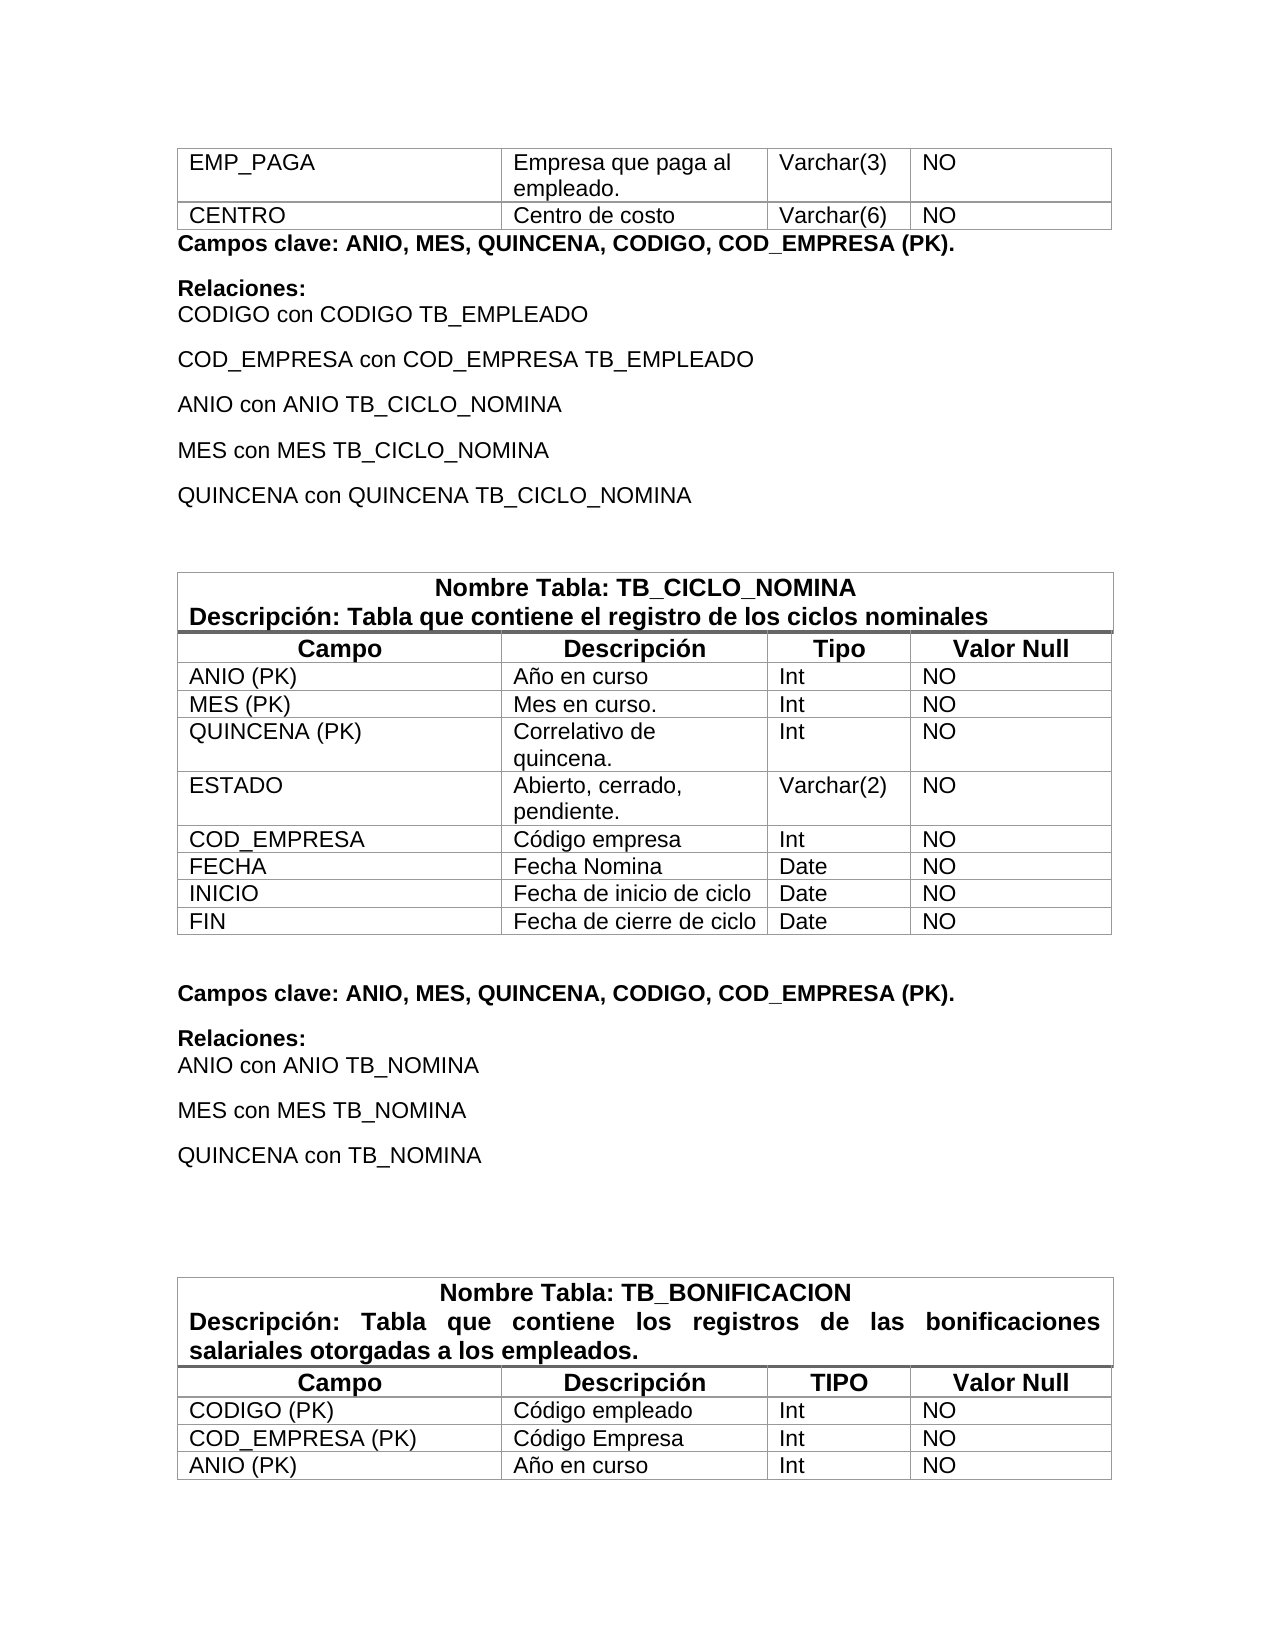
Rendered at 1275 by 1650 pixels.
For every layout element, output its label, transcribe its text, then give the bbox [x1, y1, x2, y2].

text Campos clave: ANIO, MES, QUINCENA, CODIGO, COD_EMPRESA (PK). [177, 230, 1098, 256]
table_cell Mes en curso. [502, 691, 767, 717]
table_cell Código empleado [502, 1398, 767, 1424]
table_cell Año en curso [502, 663, 767, 690]
table_cell Fecha Nomina [502, 853, 767, 879]
table_cell Descripción [502, 1368, 767, 1396]
table_cell NO [911, 203, 1111, 229]
table_cell Varchar(2) [768, 772, 910, 824]
table_cell ANIO (PK) [178, 663, 501, 690]
table_cell NO [911, 718, 1111, 771]
table_cell QUINCENA (PK) [178, 718, 501, 771]
table_cell Empresa que paga al empleado. [502, 149, 767, 201]
table_cell Descripción [502, 634, 767, 662]
table_cell INICIO [178, 880, 501, 907]
table_cell NO [911, 772, 1111, 824]
table_cell Date [768, 908, 910, 934]
text ANIO con ANIO TB_NOMINA [177, 1052, 1098, 1078]
text CODIGO con CODIGO TB_EMPLEADO [177, 301, 1098, 328]
table_cell EMP_PAGA [178, 149, 501, 201]
table_cell NO [911, 1398, 1111, 1424]
table_cell MES (PK) [178, 691, 501, 717]
table_cell Abierto, cerrado, pendiente. [502, 772, 767, 824]
text MES con MES TB_NOMINA [177, 1097, 1098, 1123]
table_cell NO [911, 149, 1111, 201]
table_cell Valor Null [911, 634, 1111, 662]
table_cell Valor Null [911, 1368, 1111, 1396]
table_cell Date [768, 880, 910, 907]
table_cell Año en curso [502, 1452, 767, 1479]
table_cell Int [768, 1425, 910, 1451]
table_cell CODIGO (PK) [178, 1398, 501, 1424]
text Relaciones: [177, 1025, 1098, 1052]
table_cell Int [768, 718, 910, 771]
text COD_EMPRESA con COD_EMPRESA TB_EMPLEADO [177, 346, 1098, 373]
table_cell FECHA [178, 853, 501, 879]
text ANIO con ANIO TB_CICLO_NOMINA [177, 391, 1098, 418]
table_cell NO [911, 880, 1111, 907]
text QUINCENA con QUINCENA TB_CICLO_NOMINA [177, 482, 1098, 508]
table_cell Varchar(3) [768, 149, 910, 201]
table_cell NO [911, 908, 1111, 934]
table_cell Varchar(6) [768, 203, 910, 229]
table_cell TIPO [768, 1368, 910, 1396]
table_cell CENTRO [178, 203, 501, 229]
table_cell ANIO (PK) [178, 1452, 501, 1479]
table_cell NO [911, 826, 1111, 852]
table_cell COD_EMPRESA (PK) [178, 1425, 501, 1451]
table_cell NO [911, 663, 1111, 690]
table_cell Correlativo de quincena. [502, 718, 767, 771]
table_cell Int [768, 691, 910, 717]
table_cell Date [768, 853, 910, 879]
table_cell NO [911, 853, 1111, 879]
table_cell Fecha de inicio de ciclo [502, 880, 767, 907]
table_cell Campo [178, 1368, 501, 1396]
table_cell FIN [178, 908, 501, 934]
table_cell Int [768, 663, 910, 690]
table_cell ESTADO [178, 772, 501, 824]
table_header Nombre Tabla: TB_BONIFICACION Descripción: Tabla que contiene los registros de las bonificaciones salariales otorgadas a los empleados. [178, 1278, 1113, 1364]
table_header Nombre Tabla: TB_CICLO_NOMINA Descripción: Tabla que contiene el registro de los ciclos nominales [178, 573, 1113, 630]
table_cell Int [768, 1398, 910, 1424]
table_cell Int [768, 1452, 910, 1479]
text Relaciones: [177, 275, 1098, 301]
table_cell Código Empresa [502, 1425, 767, 1451]
text Campos clave: ANIO, MES, QUINCENA, CODIGO, COD_EMPRESA (PK). [177, 980, 1098, 1007]
table_cell Fecha de cierre de ciclo [502, 908, 767, 934]
text MES con MES TB_CICLO_NOMINA [177, 437, 1098, 463]
table_cell Centro de costo [502, 203, 767, 229]
table_cell NO [911, 1425, 1111, 1451]
table_cell NO [911, 691, 1111, 717]
table_cell COD_EMPRESA [178, 826, 501, 852]
table_cell Tipo [768, 634, 910, 662]
text QUINCENA con TB_NOMINA [177, 1142, 1098, 1168]
table_cell NO [911, 1452, 1111, 1479]
table_cell Código empresa [502, 826, 767, 852]
table_cell Campo [178, 634, 501, 662]
table_cell Int [768, 826, 910, 852]
